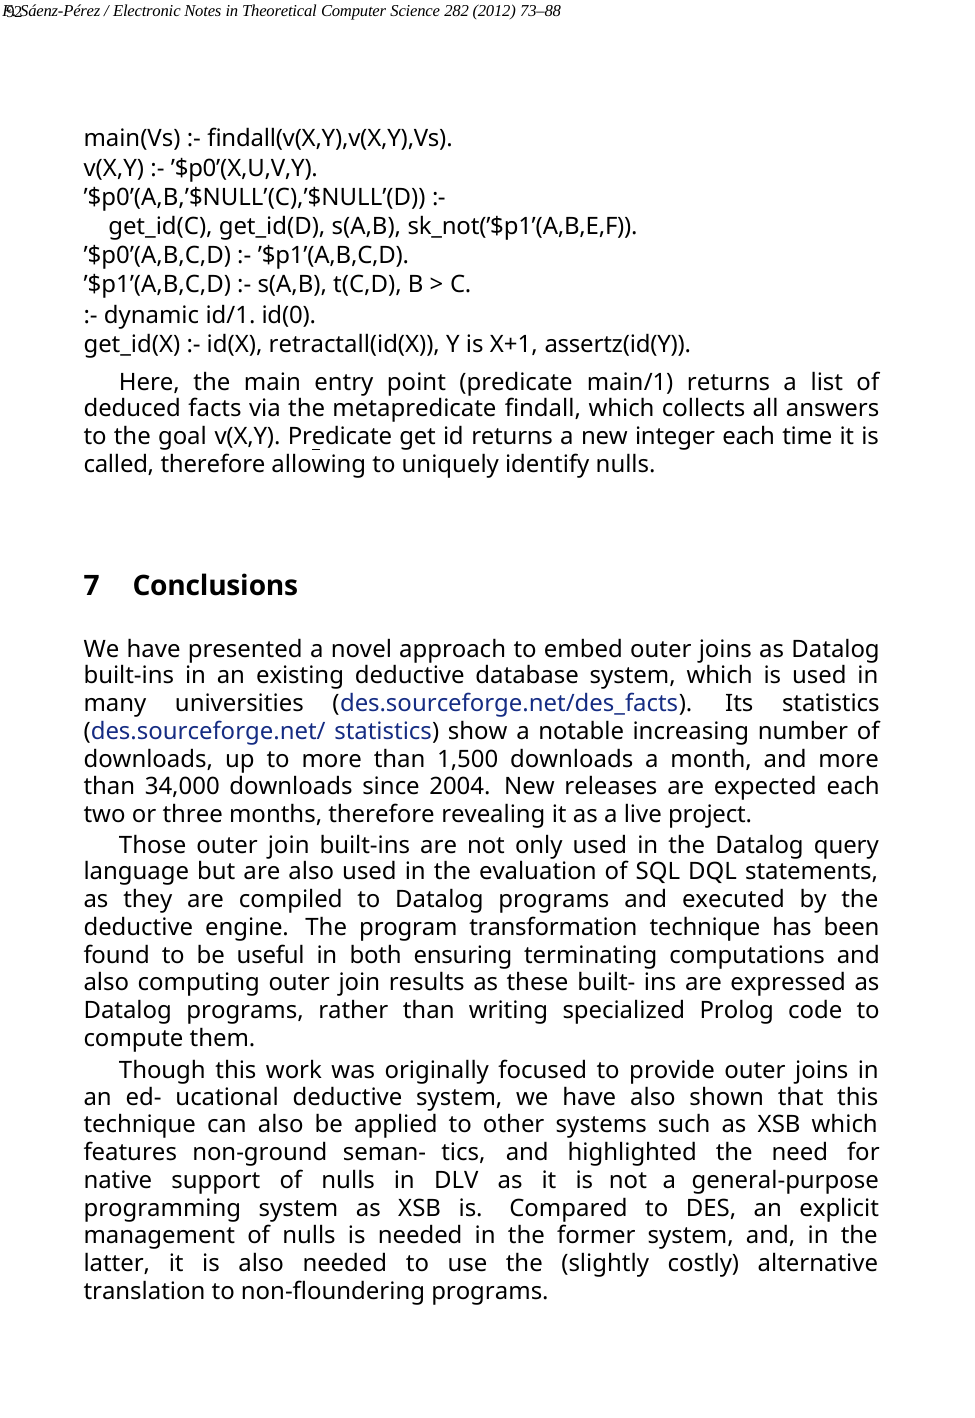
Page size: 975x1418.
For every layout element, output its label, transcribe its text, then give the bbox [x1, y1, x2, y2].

subtitle Conclusions [83, 565, 904, 603]
text :- dynamic id/1. id(0). [83, 299, 349, 329]
text Here, the main entry point (predicate main/1) returns a list of deduced facts via the metapredicate findall, which collects all answers to the goal v(X,Y). Predicate get id returns a new integer each time it is called, therefore allowing to uniquely identify nulls. [83, 368, 880, 479]
text ’$p1’(A,B,C,D) :- s(A,B), t(C,D), B > C. [83, 269, 904, 299]
text ’$p0’(A,B,C,D) :- ’$p1’(A,B,C,D). [83, 240, 904, 269]
text v(X,Y) :- ’$p0’(X,U,V,Y). [83, 153, 904, 182]
text main(Vs) :- findall(v(X,Y),v(X,Y),Vs). [83, 122, 904, 153]
text Though this work was originally focused to provide outer joins in an ed- ucational deductive system, we have also shown that this technique can also be applied to other systems such as XSB which features non-ground seman- tics, and highlighted the need for native support of nulls in DLV as it is not a general-purpose programming system as XSB is. Compared to DES, an explicit management of nulls is needed in the former system, and, in the latter, it is also needed to use the (slightly costly) alternative translation to non-floundering programs. [83, 1056, 879, 1307]
text get_id(X) :- id(X), retractall(id(X)), Y is X+1, assertz(id(Y)). [83, 329, 904, 359]
text We have presented a novel approach to embed outer joins as Datalog built-ins in an existing deductive database system, which is used in many universities (des.sourceforge.net/des_facts). Its statistics (des.sourceforge.net/ statistics) show a notable increasing number of downloads, up to more than 1,500 downloads a month, and more than 34,000 downloads since 2004. New releases are expected each two or three months, therefore revealing it as a live project. [83, 635, 880, 829]
text get_id(C), get_id(D), s(A,B), sk_not(’$p1’(A,B,E,F)). [108, 211, 904, 240]
text Those outer join built-ins are not only used in the Datalog query language but are also used in the evaluation of SQL DQL statements, as they are compiled to Datalog programs and executed by the deductive engine. The program transformation technique has been found to be useful in both ensuring terminating computations and also computing outer join results as these built- ins are expressed as Datalog programs, rather than writing specialized Prolog code to compute them. [83, 831, 880, 1053]
text ’$p0’(A,B,’$NULL’(C),’$NULL’(D)) :- [83, 182, 904, 211]
